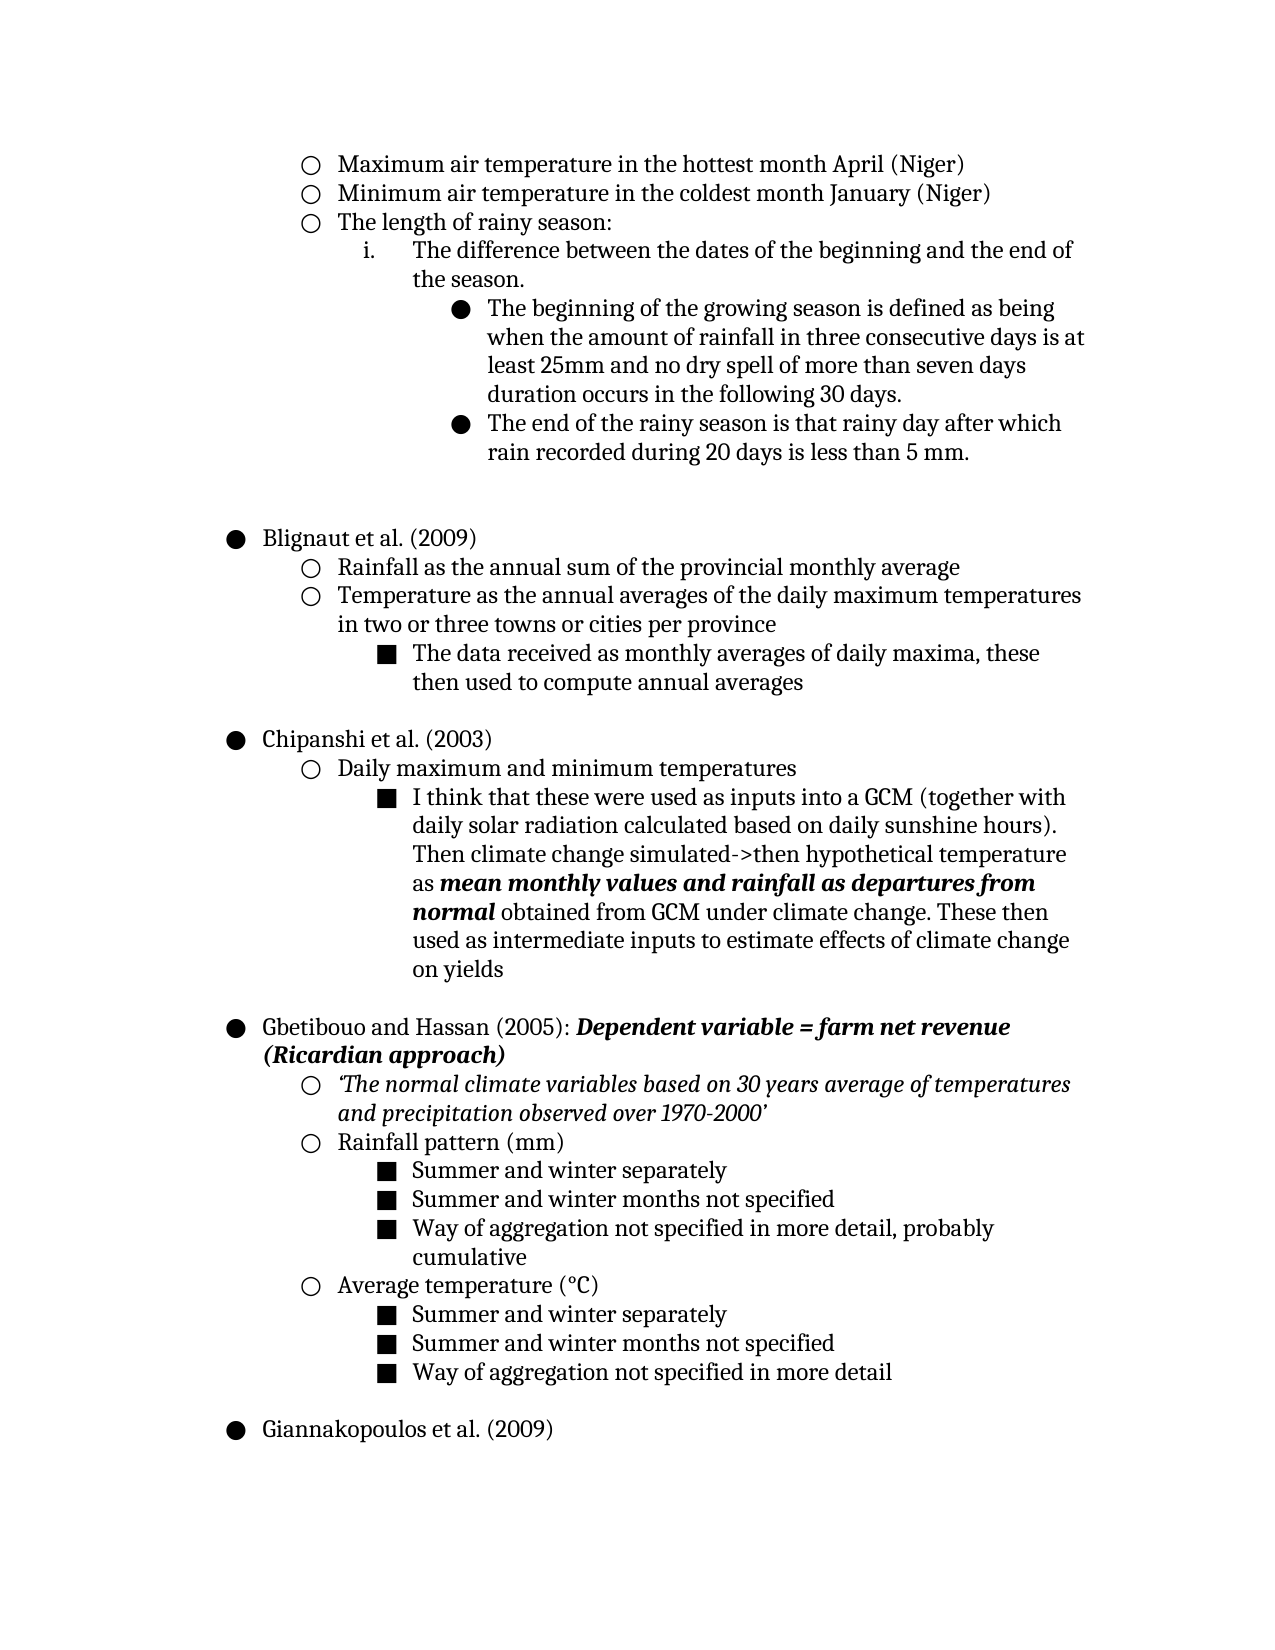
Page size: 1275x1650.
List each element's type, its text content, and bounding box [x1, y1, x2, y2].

list Minimum air temperature in the coldest month January (Niger) [300, 179, 1087, 207]
list Summer and winter separately [375, 1156, 1087, 1185]
list Average temperature (°C) [300, 1271, 1087, 1300]
list Summer and winter months not specified [375, 1329, 1087, 1357]
list Blignaut et al. (2009) [225, 524, 1087, 552]
list Rainfall as the annual sum of the provincial monthly average [300, 552, 1087, 581]
list Chipanshi et al. (2003) [225, 725, 1087, 754]
list The end of the rainy season is that rainy day after which rain recorded during 20 days is less than 5 mm. [450, 409, 1087, 466]
list Way of aggregation not specified in more detail, probably cumulative [375, 1214, 1087, 1271]
list Giannakopoulos et al. (2009) [225, 1415, 1087, 1444]
list Maximum air temperature in the hottest month April (Niger) [300, 150, 1087, 179]
list The beginning of the growing season is defined as being when the amount of rainfall in three consecutive days is at least 25mm and no dry spell of more than seven days duration occurs in the following 30 days. [450, 294, 1087, 409]
list Way of aggregation not specified in more detail [375, 1357, 1087, 1386]
list I think that these were used as inputs into a GCM (together with daily solar radiation calculated based on daily sunshine hours). Then climate change simulated->then hypothetical temperature as mean monthly values and rainfall as departures from normal obtained from GCM under climate change. These then used as intermediate inputs to estimate effects of climate change on yields [375, 782, 1087, 984]
list Gbetibouo and Hassan (2005): Dependent variable = farm net revenue (Ricardian approach) [225, 1012, 1087, 1070]
list Daily maximum and minimum temperatures [300, 754, 1087, 782]
list The difference between the dates of the beginning and the end of the season. [375, 236, 1087, 294]
list ‘The normal climate variables based on 30 years average of temperatures and precipitation observed over 1970-2000’ [300, 1070, 1087, 1127]
list Temperature as the annual averages of the daily maximum temperatures in two or three towns or cities per province [300, 581, 1087, 639]
list Summer and winter months not specified [375, 1185, 1087, 1214]
list Rainfall pattern (mm) [300, 1127, 1087, 1156]
list The data received as monthly averages of daily maxima, these then used to compute annual averages [375, 639, 1087, 696]
list The length of rainy season: [300, 207, 1087, 236]
list Summer and winter separately [375, 1300, 1087, 1329]
